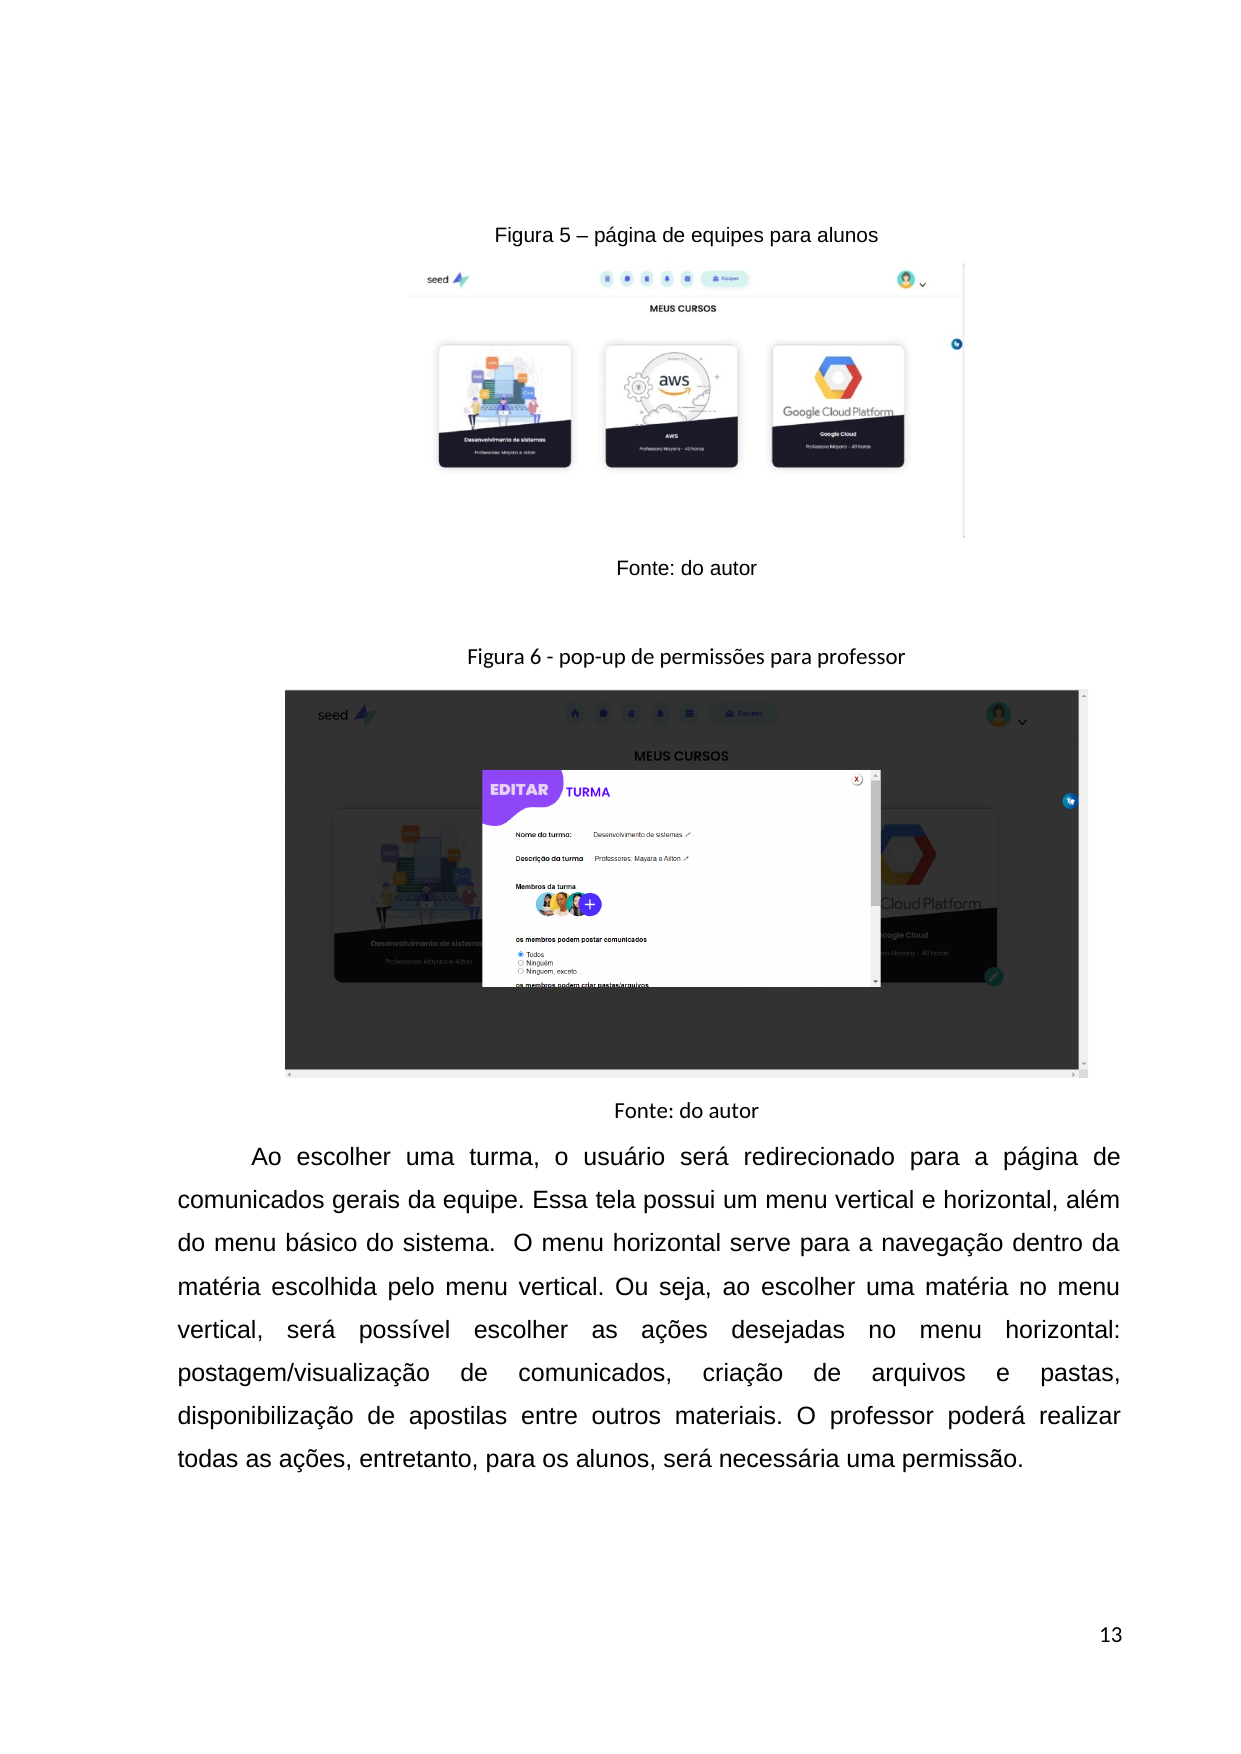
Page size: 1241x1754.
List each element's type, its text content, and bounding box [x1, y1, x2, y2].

text Fonte: do autor [177, 556, 1122, 580]
picture [285, 688, 1089, 1078]
picture [408, 263, 965, 538]
text Figura 5 – página de equipes para alunos [177, 223, 1122, 247]
text Figura 6 - pop-up de permissões para professor [177, 642, 1122, 670]
text Ao escolher uma turma, o usuário será redirecionado para a página de comunicados gerais da equipe. Essa tela possui um menu vertical e horizontal, além do menu básico do sistema. O menu horizontal serve para a navegação dentro da matéria escolhida pelo menu vertical. Ou seja, ao escolher uma matéria no menu vertical, será possível escolher as ações desejadas no menu horizontal: postagem/visualização de comunicados, criação de arquivos e pastas, disponibilização de apostilas entre outros materiais. O professor poderá realizar todas as ações, entretanto, para os alunos, será necessária uma permissão. [177, 1142, 1122, 1473]
text Fonte: do autor [177, 1096, 1122, 1124]
